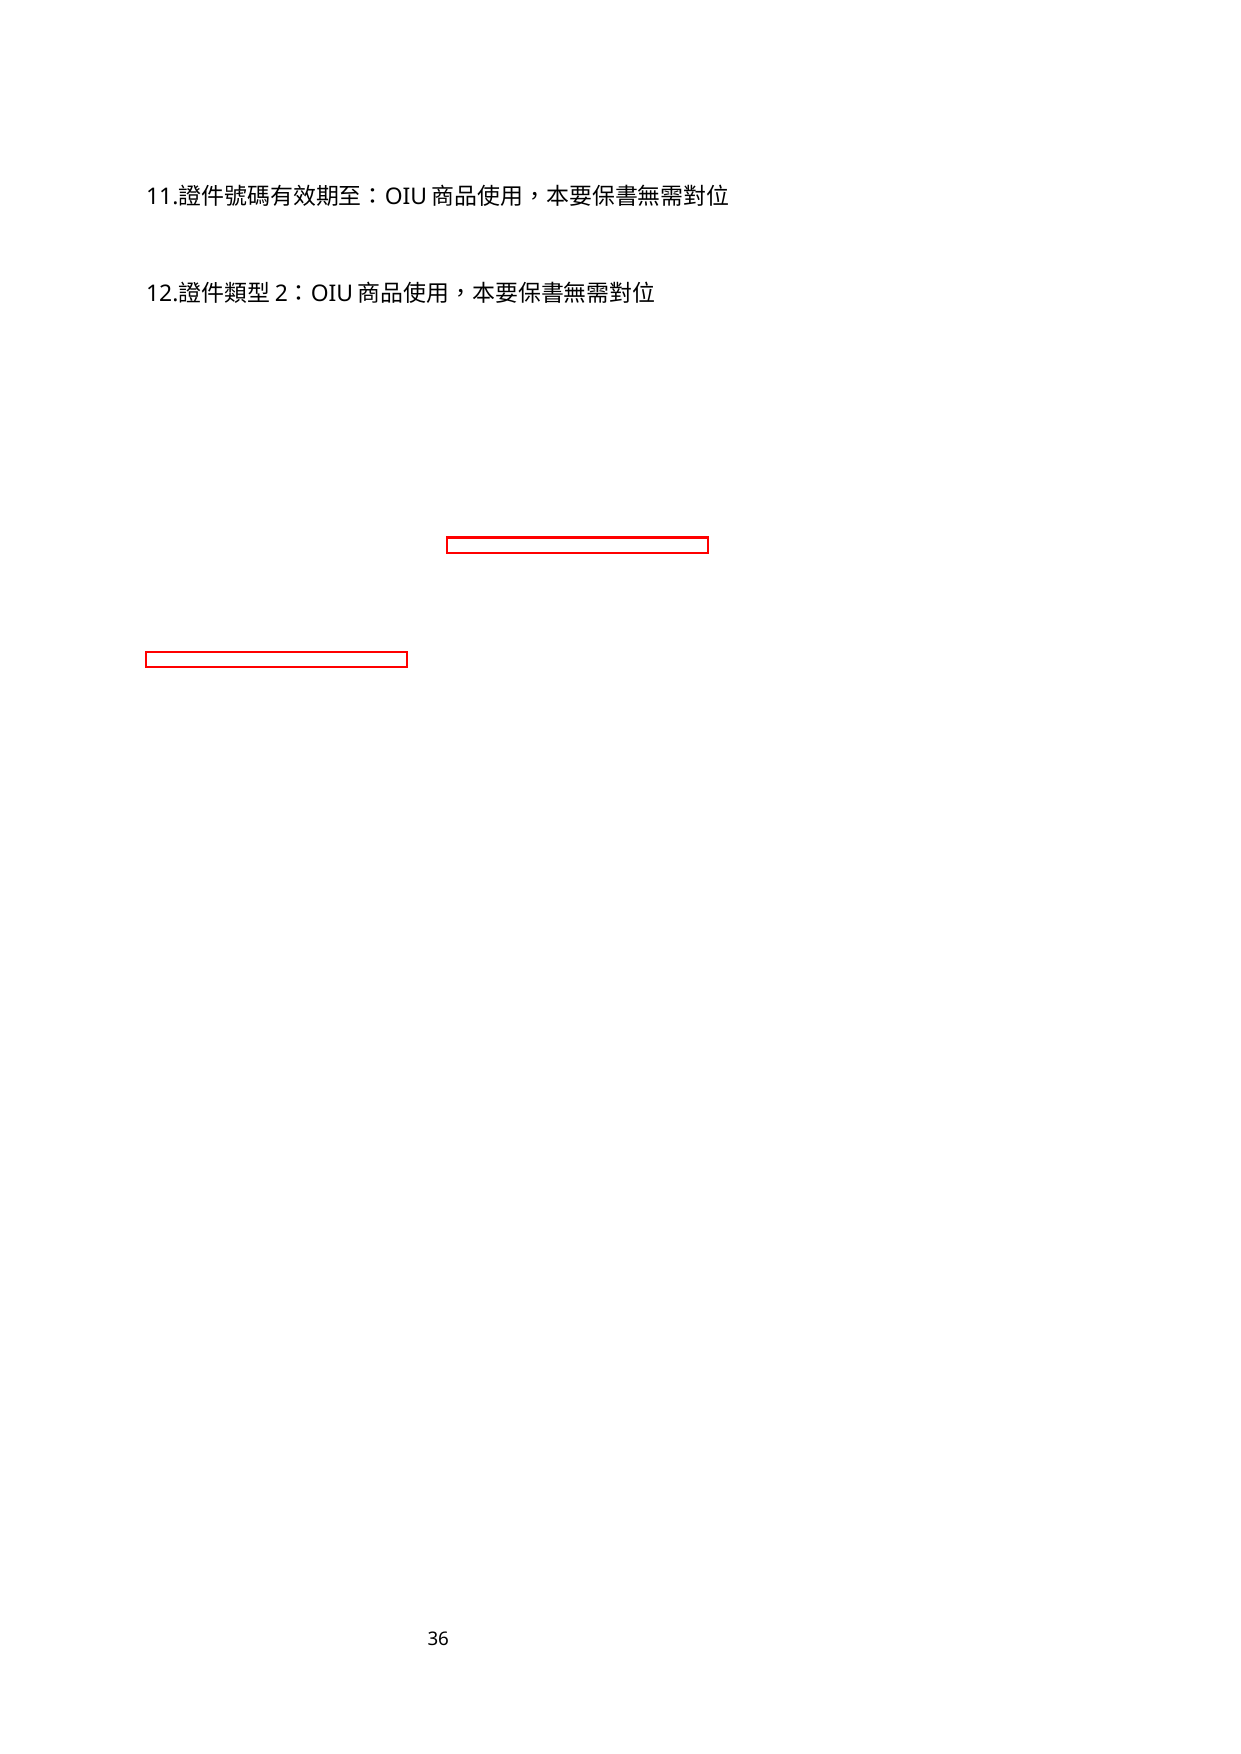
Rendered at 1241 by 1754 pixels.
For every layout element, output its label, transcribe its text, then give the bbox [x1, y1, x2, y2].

text 11.證件號碼有效期至：OIU商品使用，本要保書無需對位 [146, 162, 1053, 259]
text 12.證件類型2：OIU商品使用，本要保書無需對位 [146, 259, 1053, 357]
